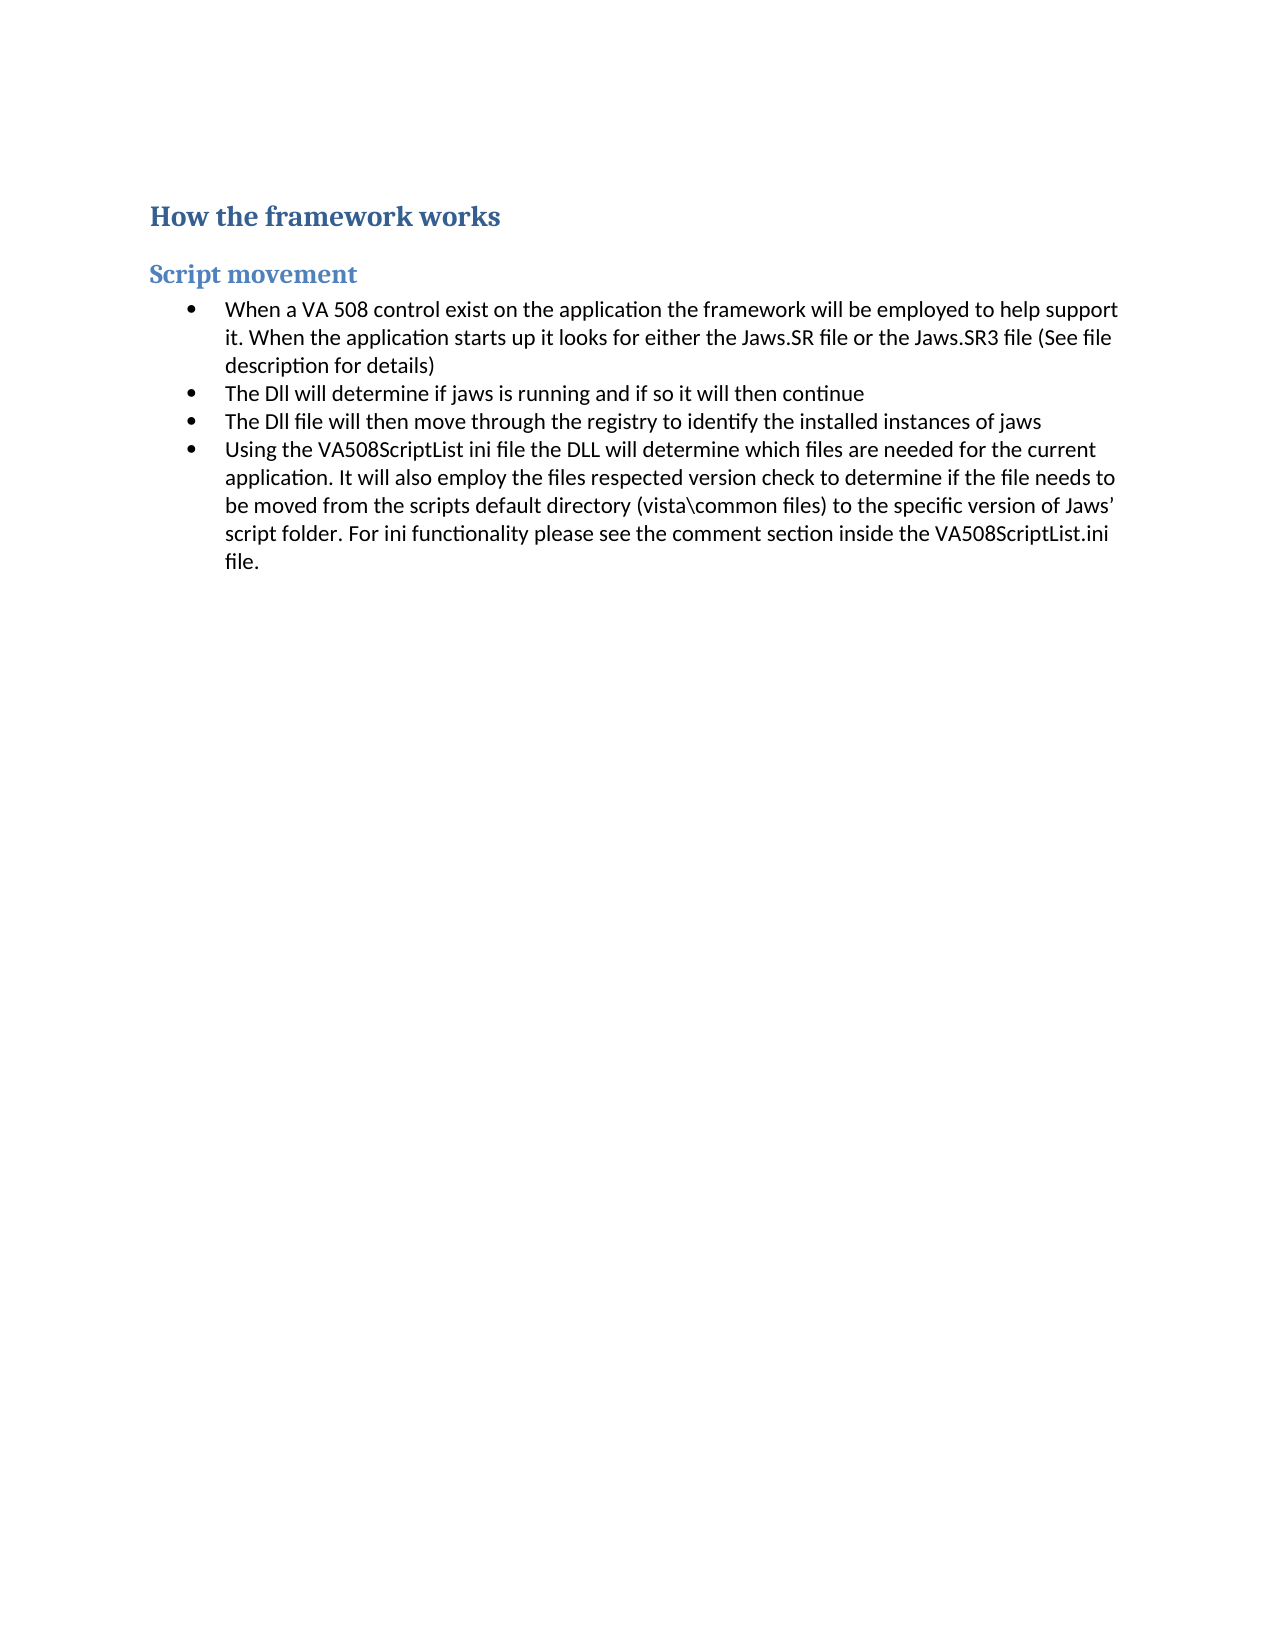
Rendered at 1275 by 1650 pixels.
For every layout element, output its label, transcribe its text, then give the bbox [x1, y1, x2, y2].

list Using the VA508ScriptList ini file the DLL will determine which files are needed for the current application. It will also employ the files respected version check to determine if the file needs to be moved from the scripts default directory (vista\common files) to the specific version of Jaws’ script folder. For ini functionality please see the comment section inside the VA508ScriptList.ini file. [187, 435, 1125, 575]
subtitle How the framework works [150, 200, 1125, 233]
list The Dll file will then move through the registry to identify the installed instances of jaws [187, 407, 1125, 435]
list When a VA 508 control exist on the application the framework will be employed to help support it. When the application starts up it looks for either the Jaws.SR file or the Jaws.SR3 file (See file description for details) [187, 295, 1125, 379]
list The Dll will determine if jaws is running and if so it will then continue [187, 379, 1125, 407]
subtitle Script movement [150, 259, 1125, 291]
